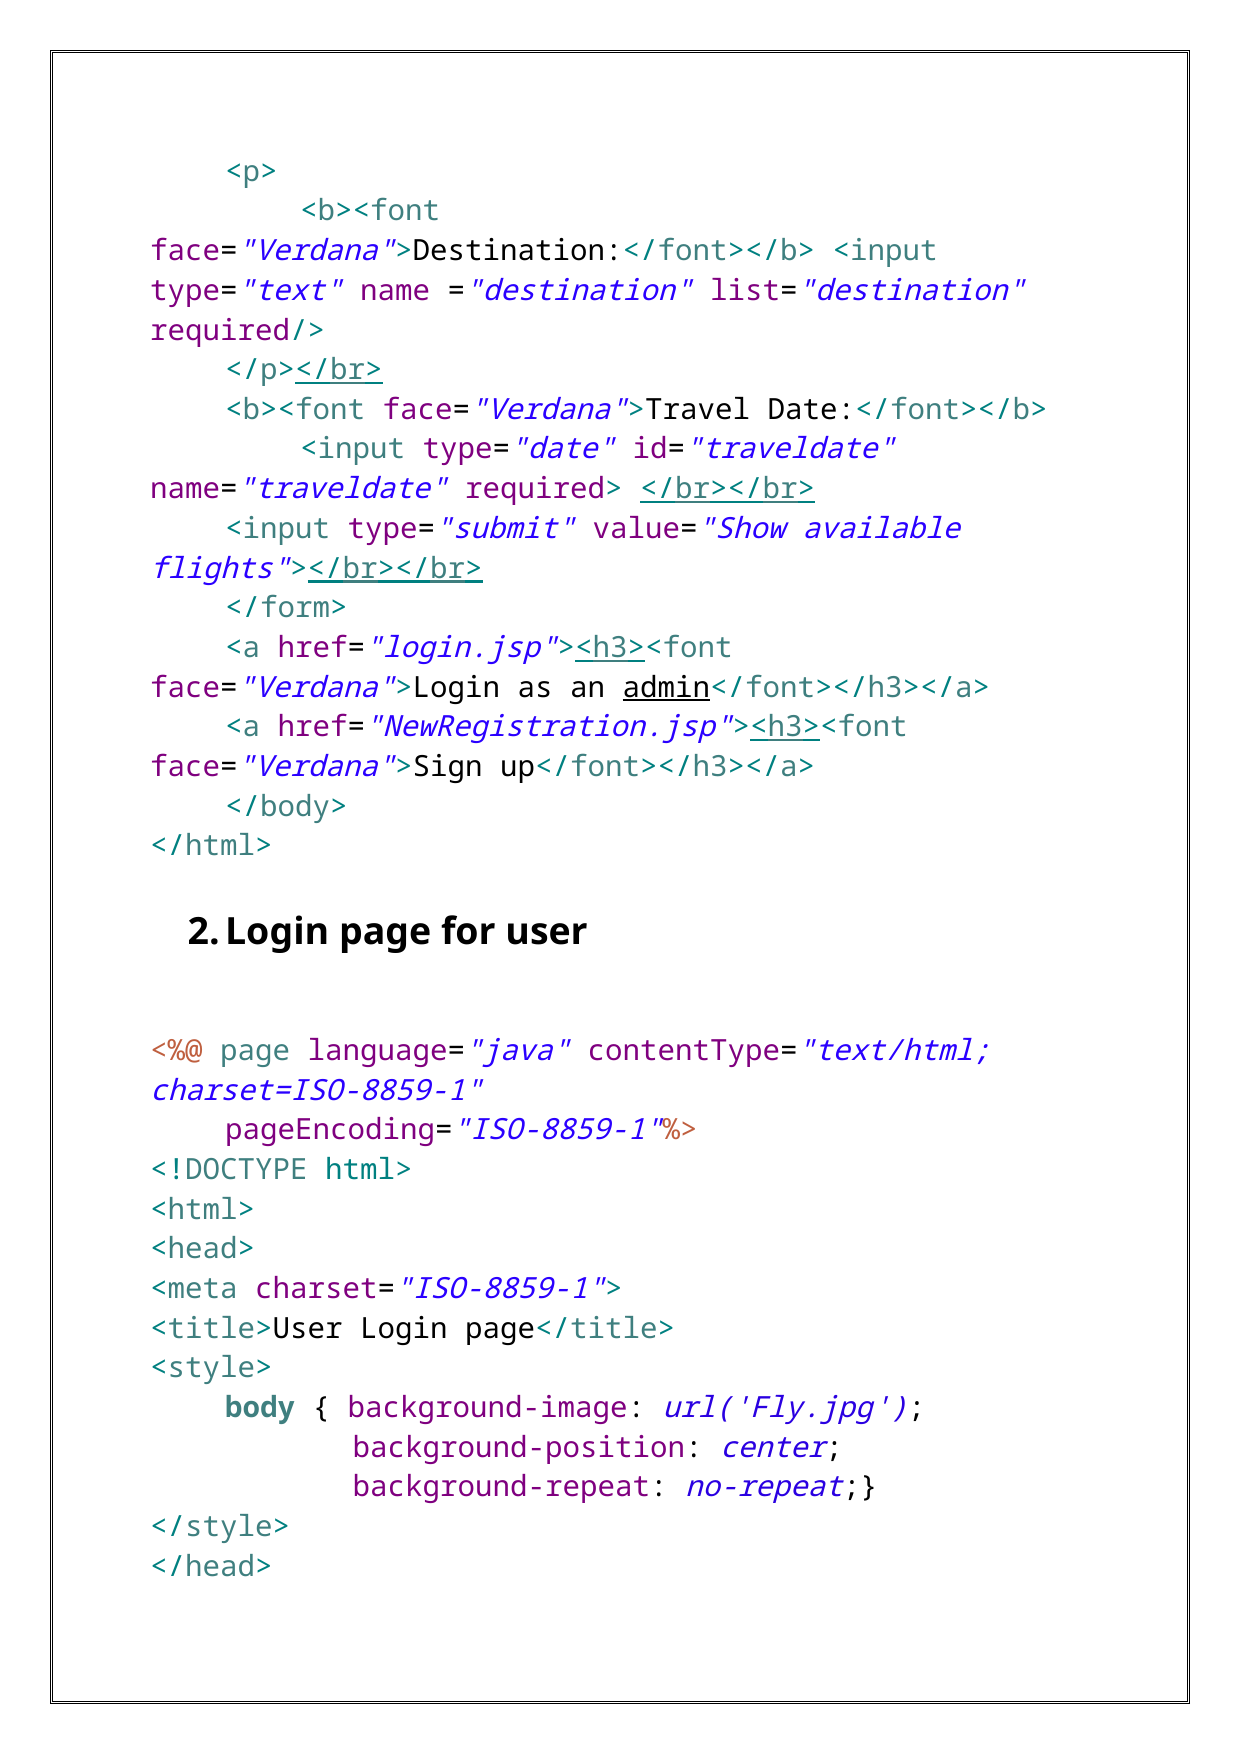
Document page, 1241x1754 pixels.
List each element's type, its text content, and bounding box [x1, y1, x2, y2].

text background-position: center; [150, 1426, 1090, 1466]
text background-repeat: no-repeat;} [150, 1466, 1090, 1505]
text <title>User Login page</title> [150, 1307, 1090, 1347]
text body { background-image: url('Fly.jpg'); [150, 1386, 1090, 1426]
text <input type="date" id="traveldate" name="traveldate" required> </br></br> [150, 428, 1090, 507]
text </p></br> [150, 348, 1090, 388]
text </style> [150, 1505, 1090, 1545]
text </html> [150, 825, 1090, 864]
text <b><font face="Verdana">Destination:</font></b> <input type="text" name ="destination" list="destination" required/> [150, 190, 1090, 348]
text </form> [150, 587, 1090, 626]
text <meta charset="ISO-8859-1"> [150, 1267, 1090, 1307]
text <head> [150, 1228, 1090, 1267]
list Login page for user [187, 904, 1090, 955]
text <html> [150, 1188, 1090, 1228]
text pageEncoding="ISO-8859-1"%> [150, 1108, 1090, 1148]
text </body> [150, 785, 1090, 825]
text <p> [150, 150, 1090, 190]
text <%@ page language="java" contentType="text/html; charset=ISO-8859-1" [150, 1029, 1090, 1108]
text </head> [150, 1545, 1090, 1585]
text <input type="submit" value="Show available flights"></br></br> [150, 507, 1090, 587]
text <style> [150, 1347, 1090, 1386]
text <b><font face="Verdana">Travel Date:</font></b> [150, 388, 1090, 428]
text <a href="login.jsp"><h3><font face="Verdana">Login as an admin</font></h3></a> [150, 626, 1090, 706]
text <a href="NewRegistration.jsp"><h3><font face="Verdana">Sign up</font></h3></a> [150, 706, 1090, 785]
text <!DOCTYPE html> [150, 1148, 1090, 1188]
